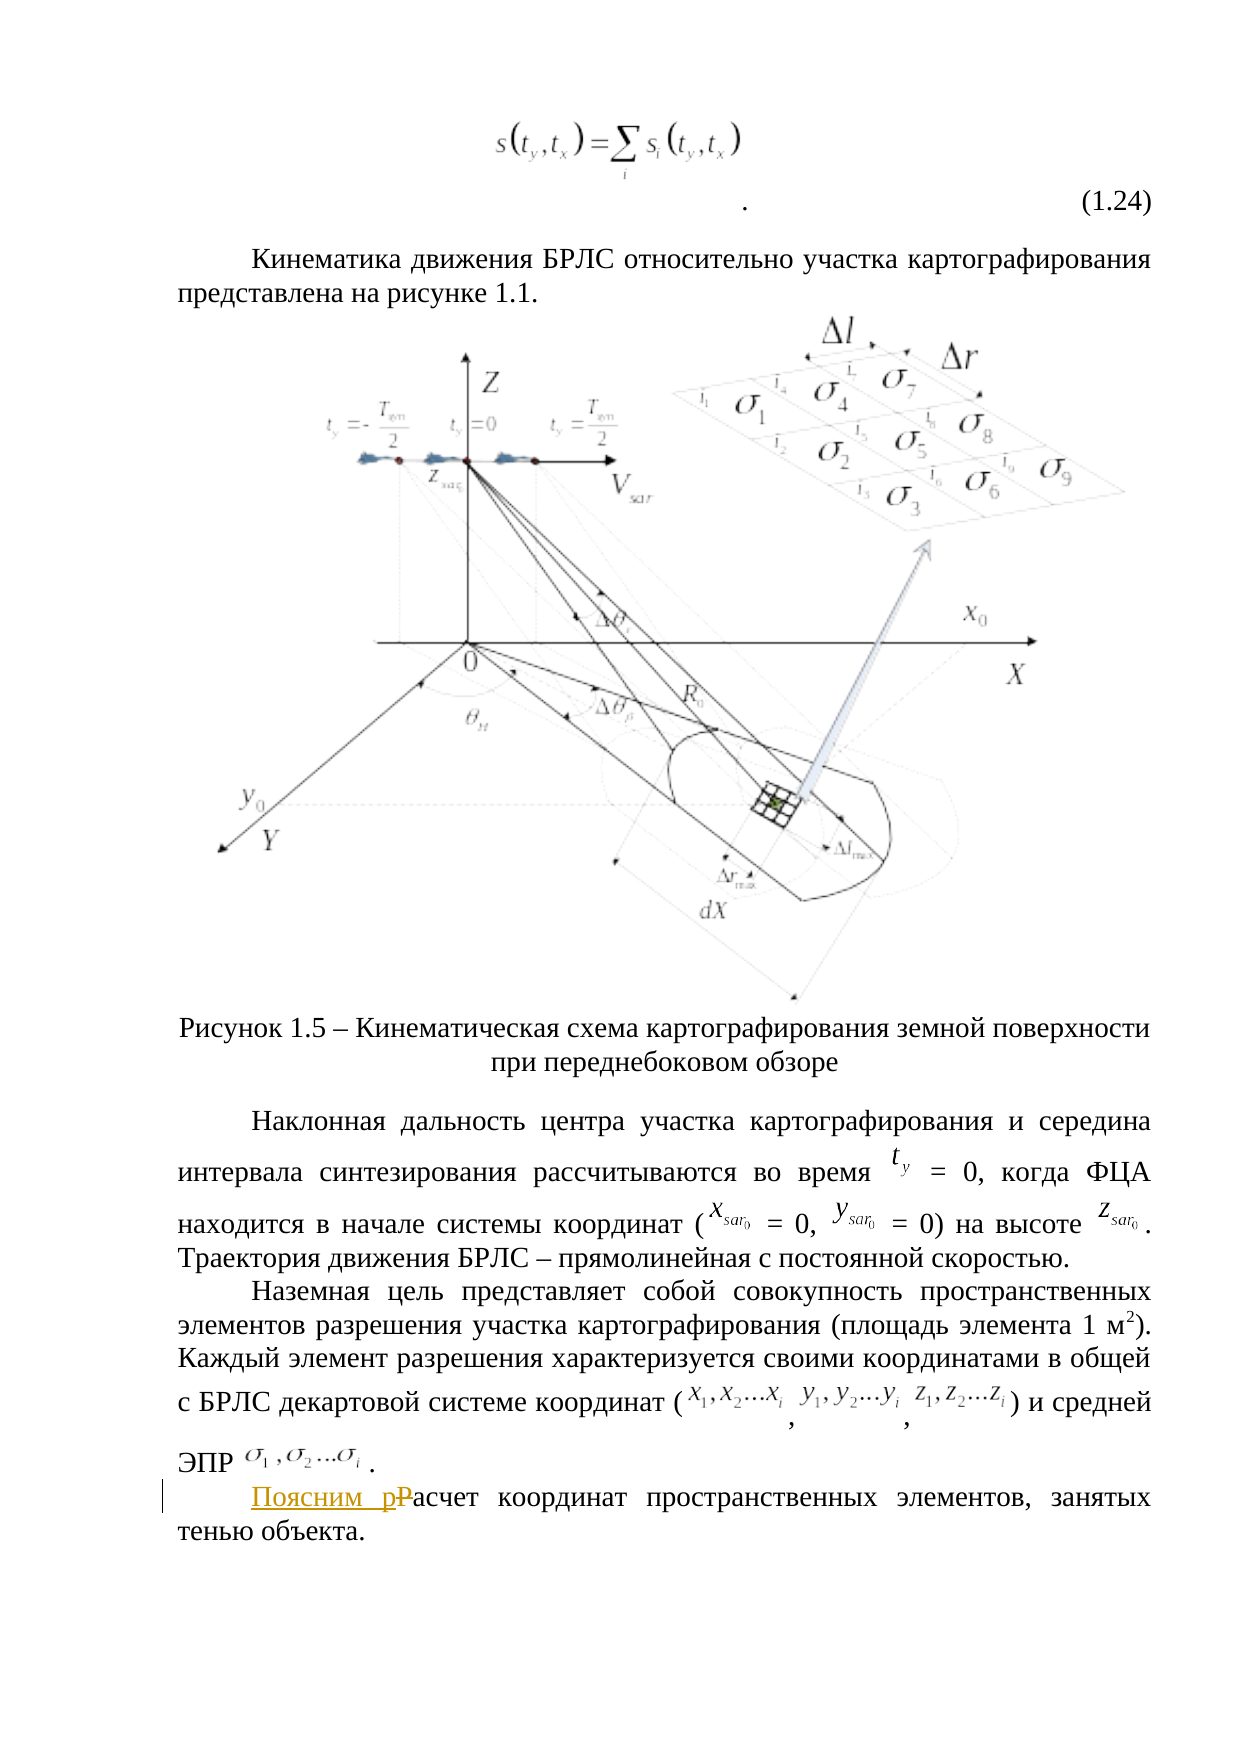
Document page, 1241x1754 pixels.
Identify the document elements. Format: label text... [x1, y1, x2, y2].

text асчет координат пространственных элементов, занятых тенью объекта. [177, 1479, 1152, 1546]
text Наклонная дальность центра участка картографирования и середина интервала синтезирования рассчитываются во время = 0, когда ФЦА находится в начале системы координат ( = 0, = 0) на высоте . Траектория движения БРЛС – прямолинейная с постоянной скоростью. [177, 1103, 1152, 1273]
text Кинематика движения БРЛС относительно участка картографирования представлена на рисунке 1.1. [177, 242, 1152, 309]
text . (1.24) [177, 118, 1152, 217]
text Рисунок 1.5 – Кинематическая схема картографирования земной поверхности при переднебоковом обзоре [177, 1011, 1152, 1078]
text Наземная цель представляет собой совокупность пространственных элементов разрешения участка картографирования (площадь элемента 1 м2). Каждый элемент разрешения характеризуется своими координатами в общей с БРЛС декартовой системе координат (,,) и средней ЭПР . [177, 1273, 1152, 1479]
